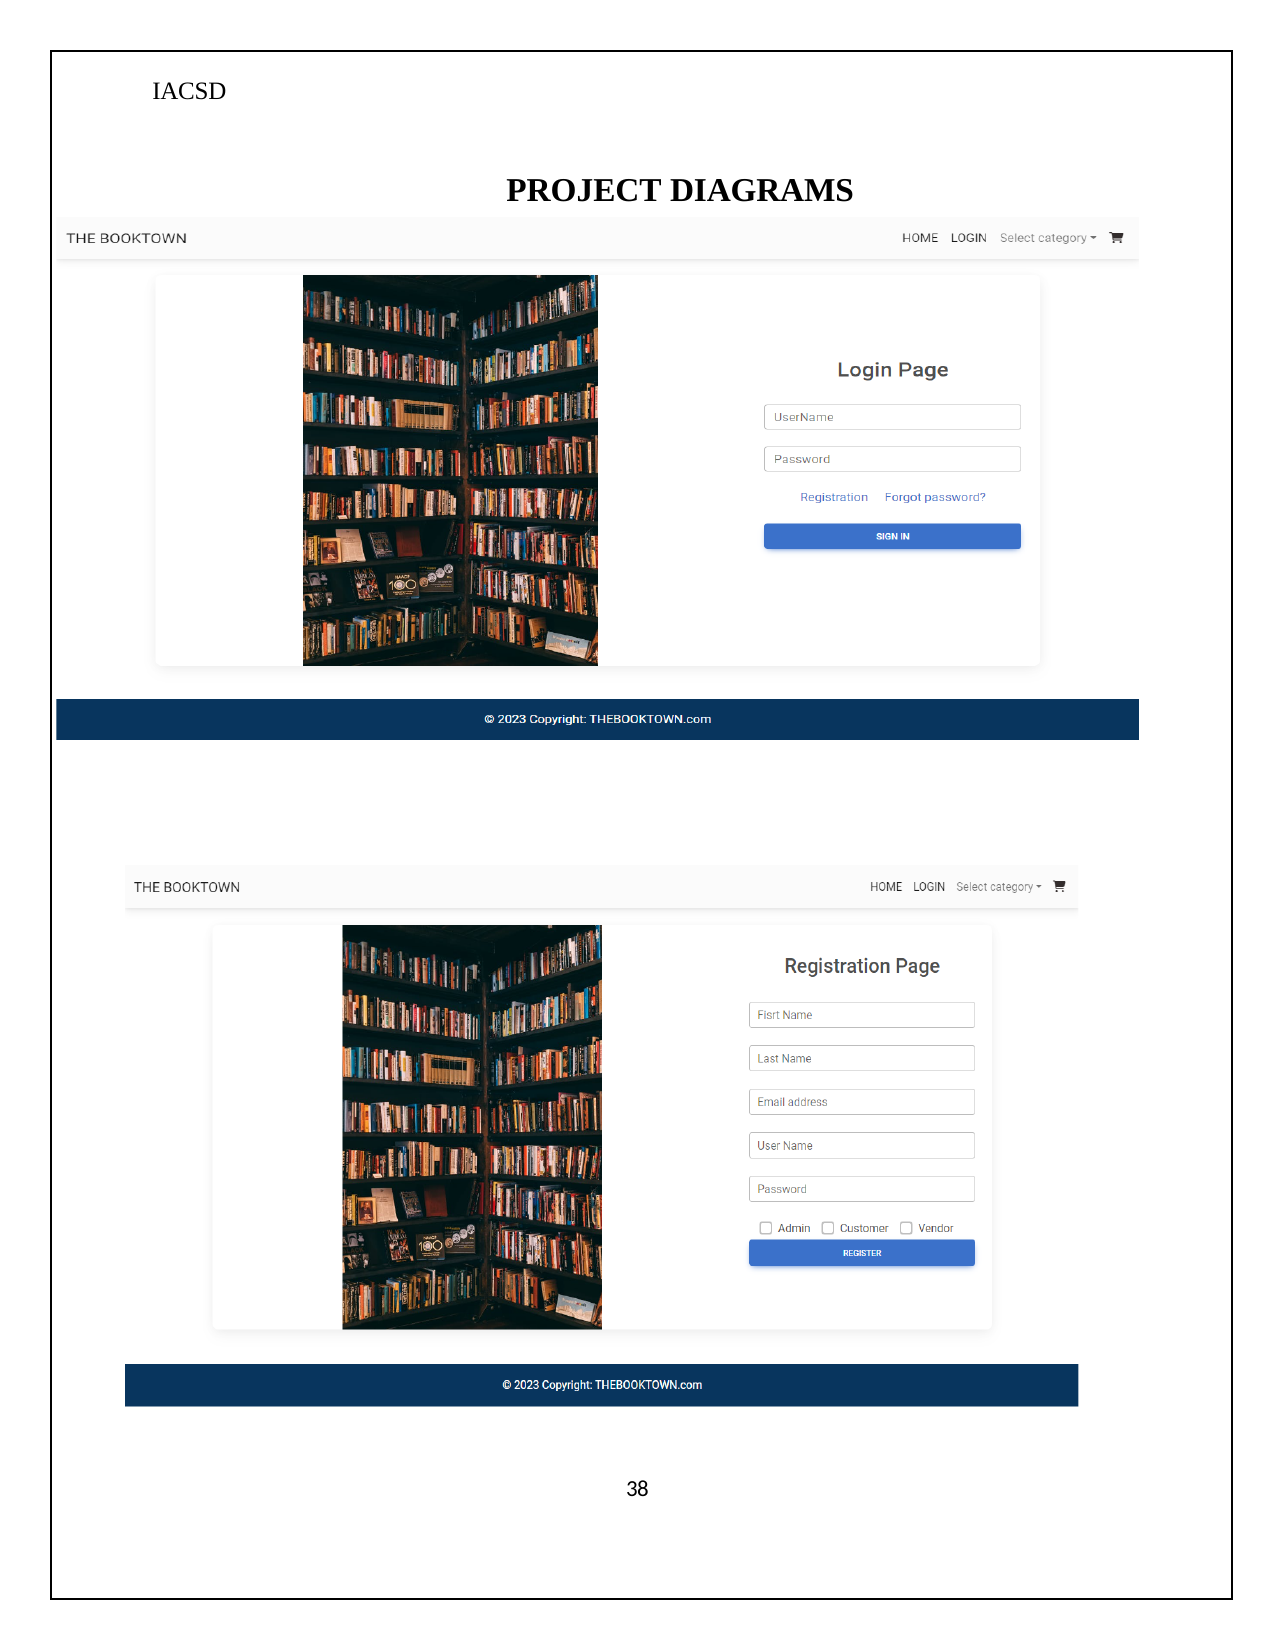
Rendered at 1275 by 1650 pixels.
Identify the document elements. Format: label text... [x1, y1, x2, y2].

subtitle PROJECT DIAGRAMS [219, 170, 1141, 209]
picture [56, 217, 1139, 755]
picture [125, 865, 1079, 1422]
